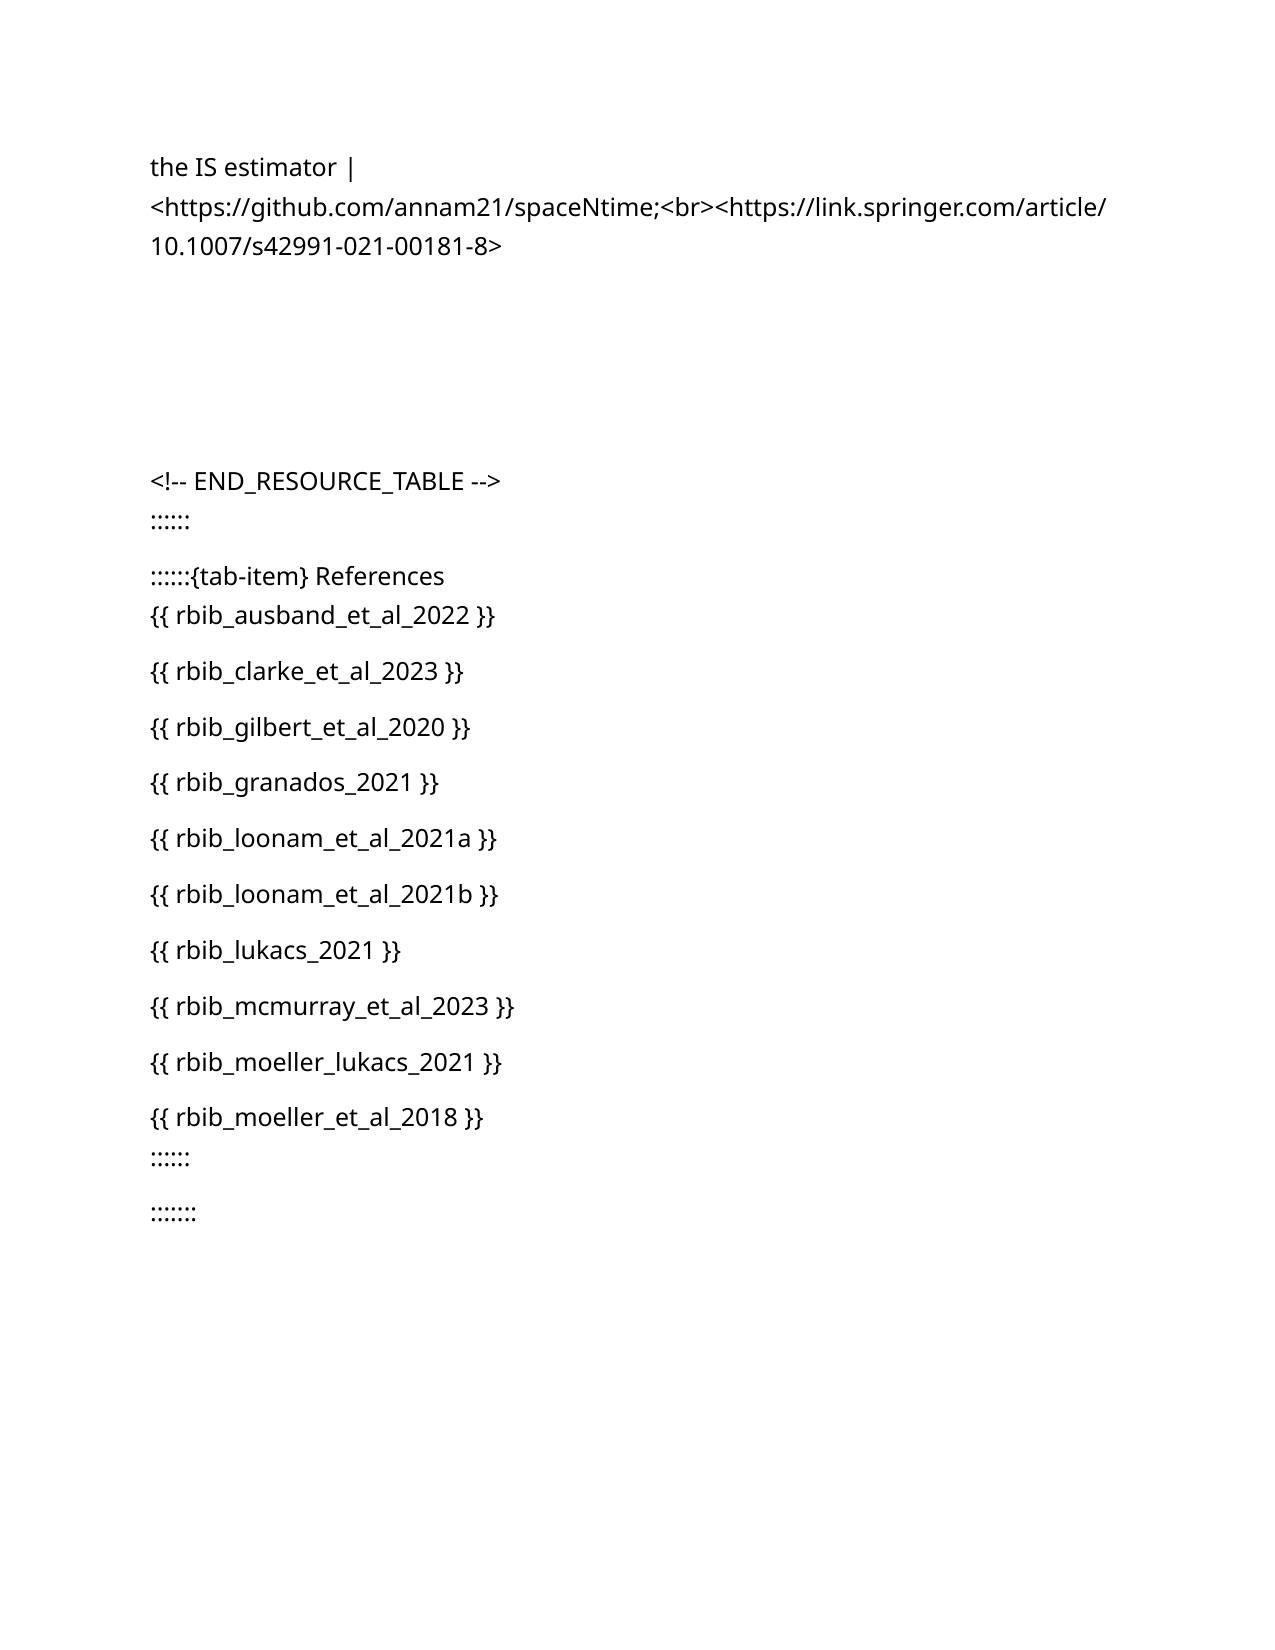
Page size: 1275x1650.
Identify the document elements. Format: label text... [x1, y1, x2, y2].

text {{ rbib_moeller_lukacs_2021 }} [150, 1044, 1125, 1078]
text {{ rbib_gilbert_et_al_2020 }} [150, 709, 1125, 743]
text {{ rbib_loonam_et_al_2021b }} [150, 877, 1125, 911]
text {{ rbib_moeller_et_al_2018 }} :::::: [150, 1100, 1125, 1173]
text {{ rbib_clarke_et_al_2023 }} [150, 653, 1125, 687]
text {{ rbib_loonam_et_al_2021a }} [150, 821, 1125, 855]
text {{ rbib_lukacs_2021 }} [150, 932, 1125, 967]
text ::::::{tab-item} References {{ rbib_ausband_et_al_2022 }} [150, 558, 1125, 632]
text {{ rbib_mcmurray_et_al_2023 }} [150, 988, 1125, 1022]
text {{ rbib_granados_2021 }} [150, 765, 1125, 799]
text ::::::: [150, 1195, 1125, 1268]
